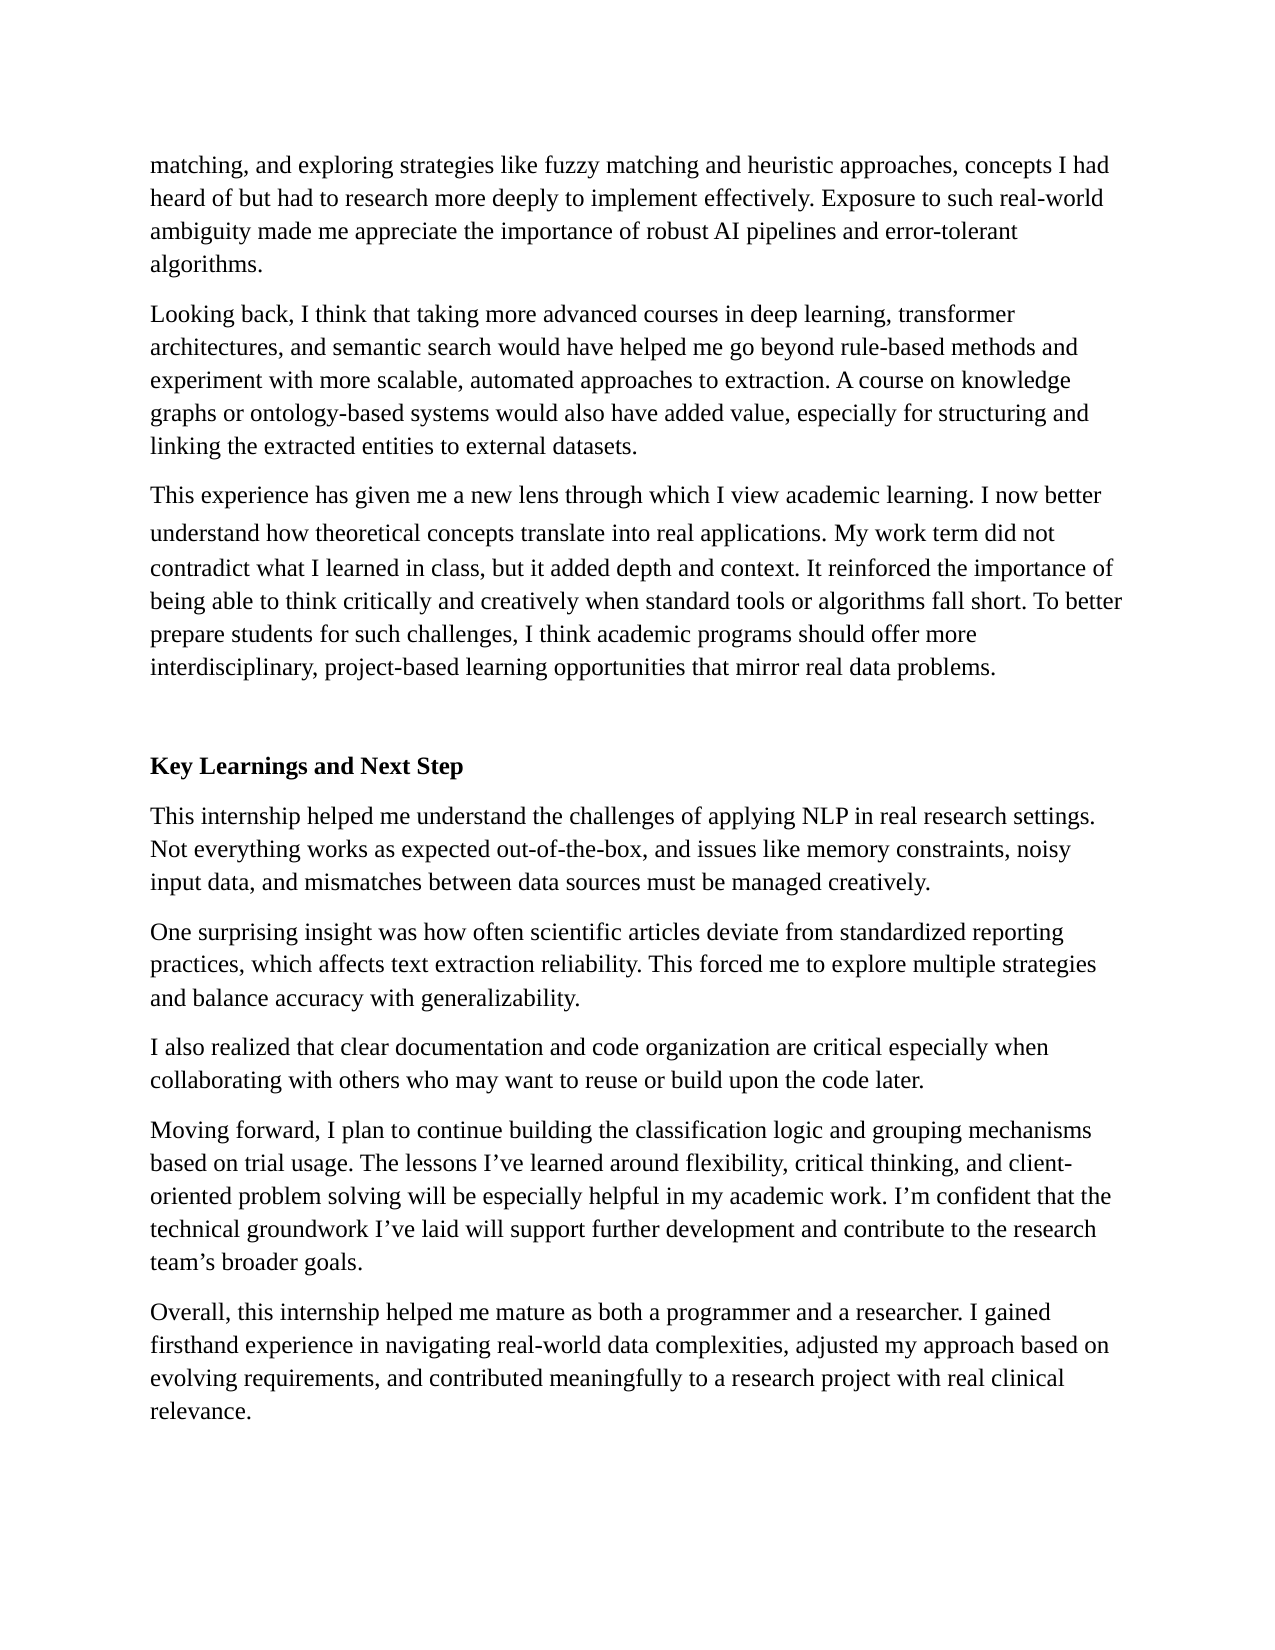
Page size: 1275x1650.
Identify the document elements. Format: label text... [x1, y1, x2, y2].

text Key Learnings and Next Step [150, 751, 1125, 780]
text Moving forward, I plan to continue building the classification logic and grouping mechanisms based on trial usage. The lessons I’ve learned around flexibility, critical thinking, and client-oriented problem solving will be especially helpful in my academic work. I’m confident that the technical groundwork I’ve laid will support further development and contribute to the research team’s broader goals. [150, 1115, 1125, 1276]
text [150, 150, 1125, 278]
text Looking back, I think that taking more advanced courses in deep learning, transformer architectures, and semantic search would have helped me go beyond rule-based methods and experiment with more scalable, automated approaches to extraction. A course on knowledge graphs or ontology-based systems would also have added value, especially for structuring and linking the extracted entities to external datasets. [150, 299, 1125, 459]
text Overall, this internship helped me mature as both a programmer and a researcher. I gained firsthand experience in navigating real-world data complexities, adjusted my approach based on evolving requirements, and contributed meaningfully to a research project with real clinical relevance. [150, 1297, 1125, 1424]
text This experience has given me a new lens through which I view academic learning. I now better understand how theoretical concepts translate into real applications. My work term did not contradict what I learned in class, but it added depth and context. It reinforced the importance of being able to think critically and creatively when standard tools or algorithms fall short. To better prepare students for such challenges, I think academic programs should offer more interdisciplinary, project-based learning opportunities that mirror real data problems. [150, 481, 1125, 681]
text This internship helped me understand the challenges of applying NLP in real research settings. Not everything works as expected out-of-the-box, and issues like memory constraints, noisy input data, and mismatches between data sources must be managed creatively. [150, 801, 1125, 896]
text I also realized that clear documentation and code organization are critical especially when collaborating with others who may want to reuse or build upon the code later. [150, 1032, 1125, 1094]
text One surprising insight was how often scientific articles deviate from standardized reporting practices, which affects text extraction reliability. This forced me to explore multiple strategies and balance accuracy with generalizability. [150, 917, 1125, 1011]
